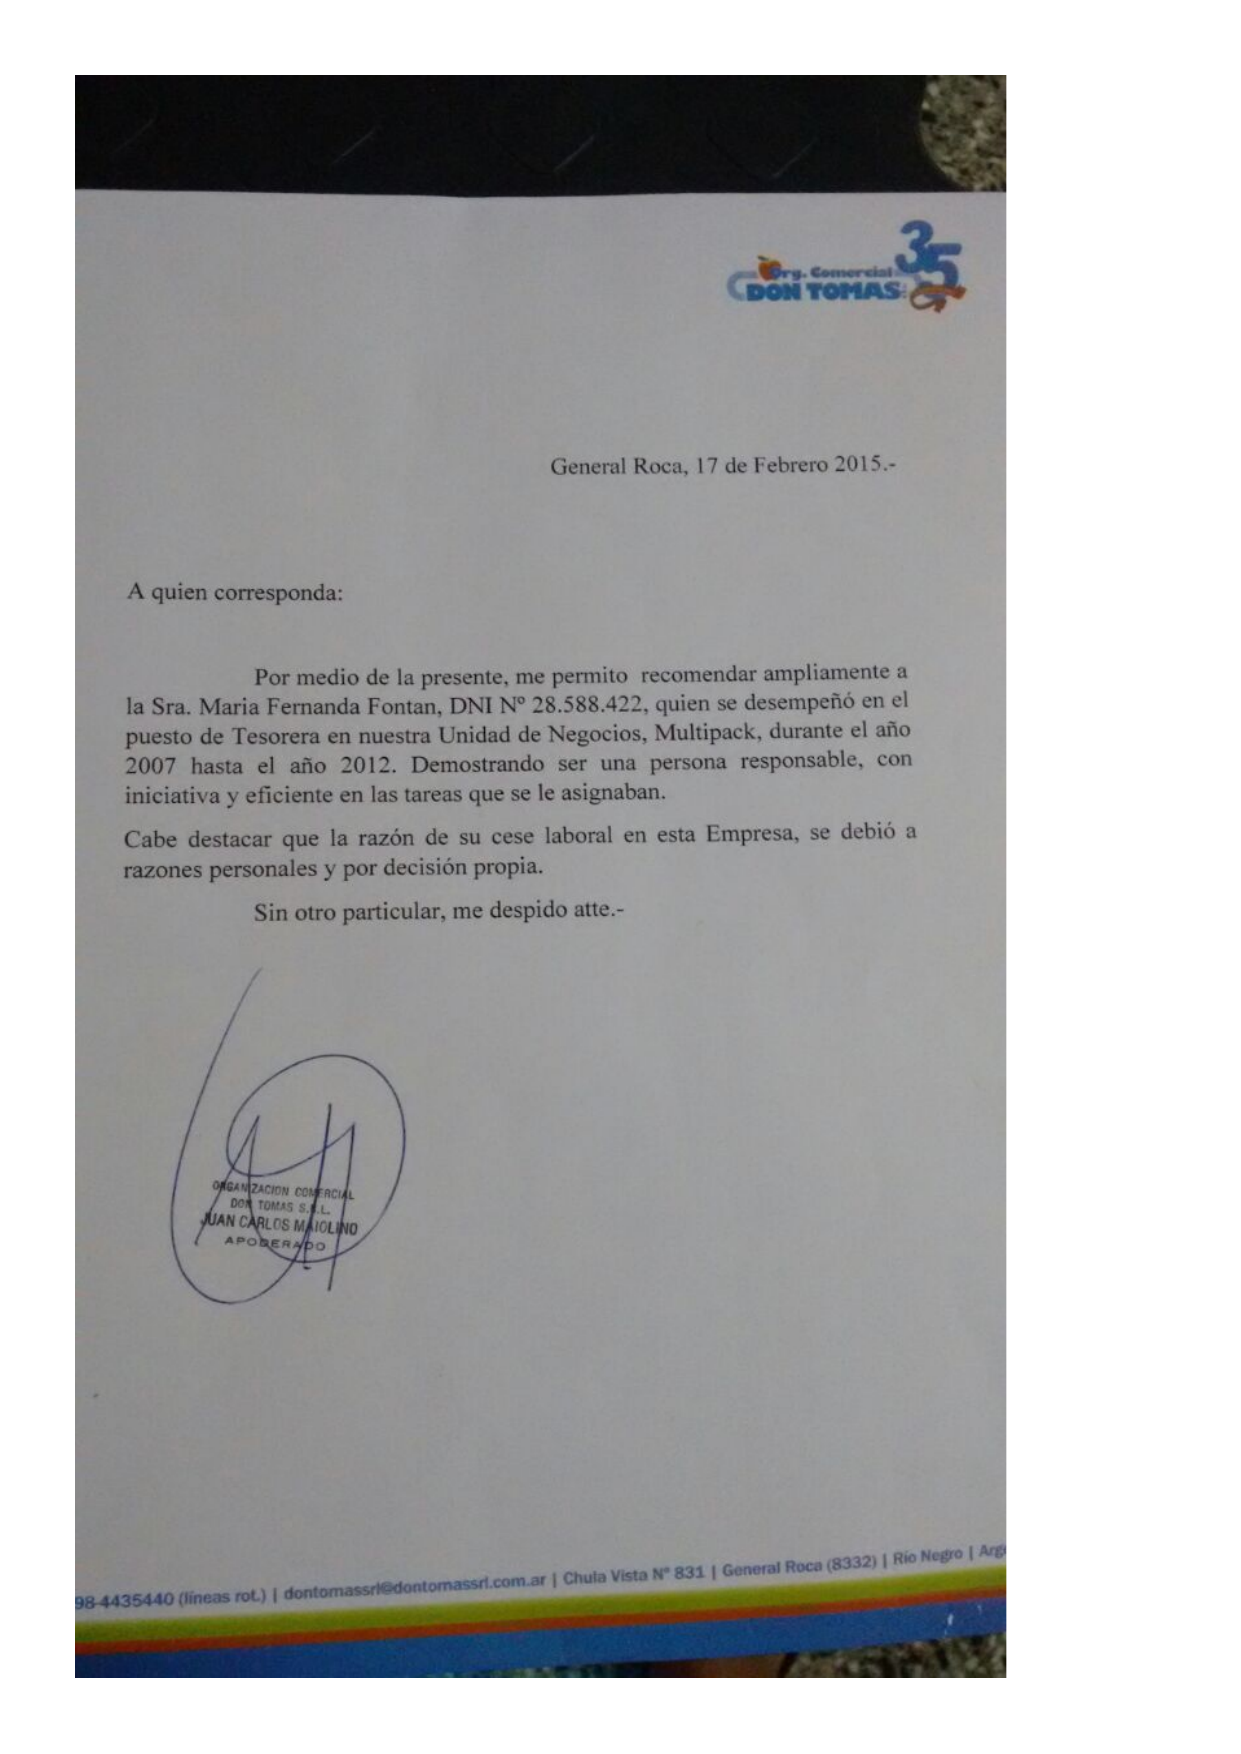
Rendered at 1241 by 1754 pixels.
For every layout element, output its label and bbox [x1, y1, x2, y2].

picture [75, 75, 1007, 1678]
